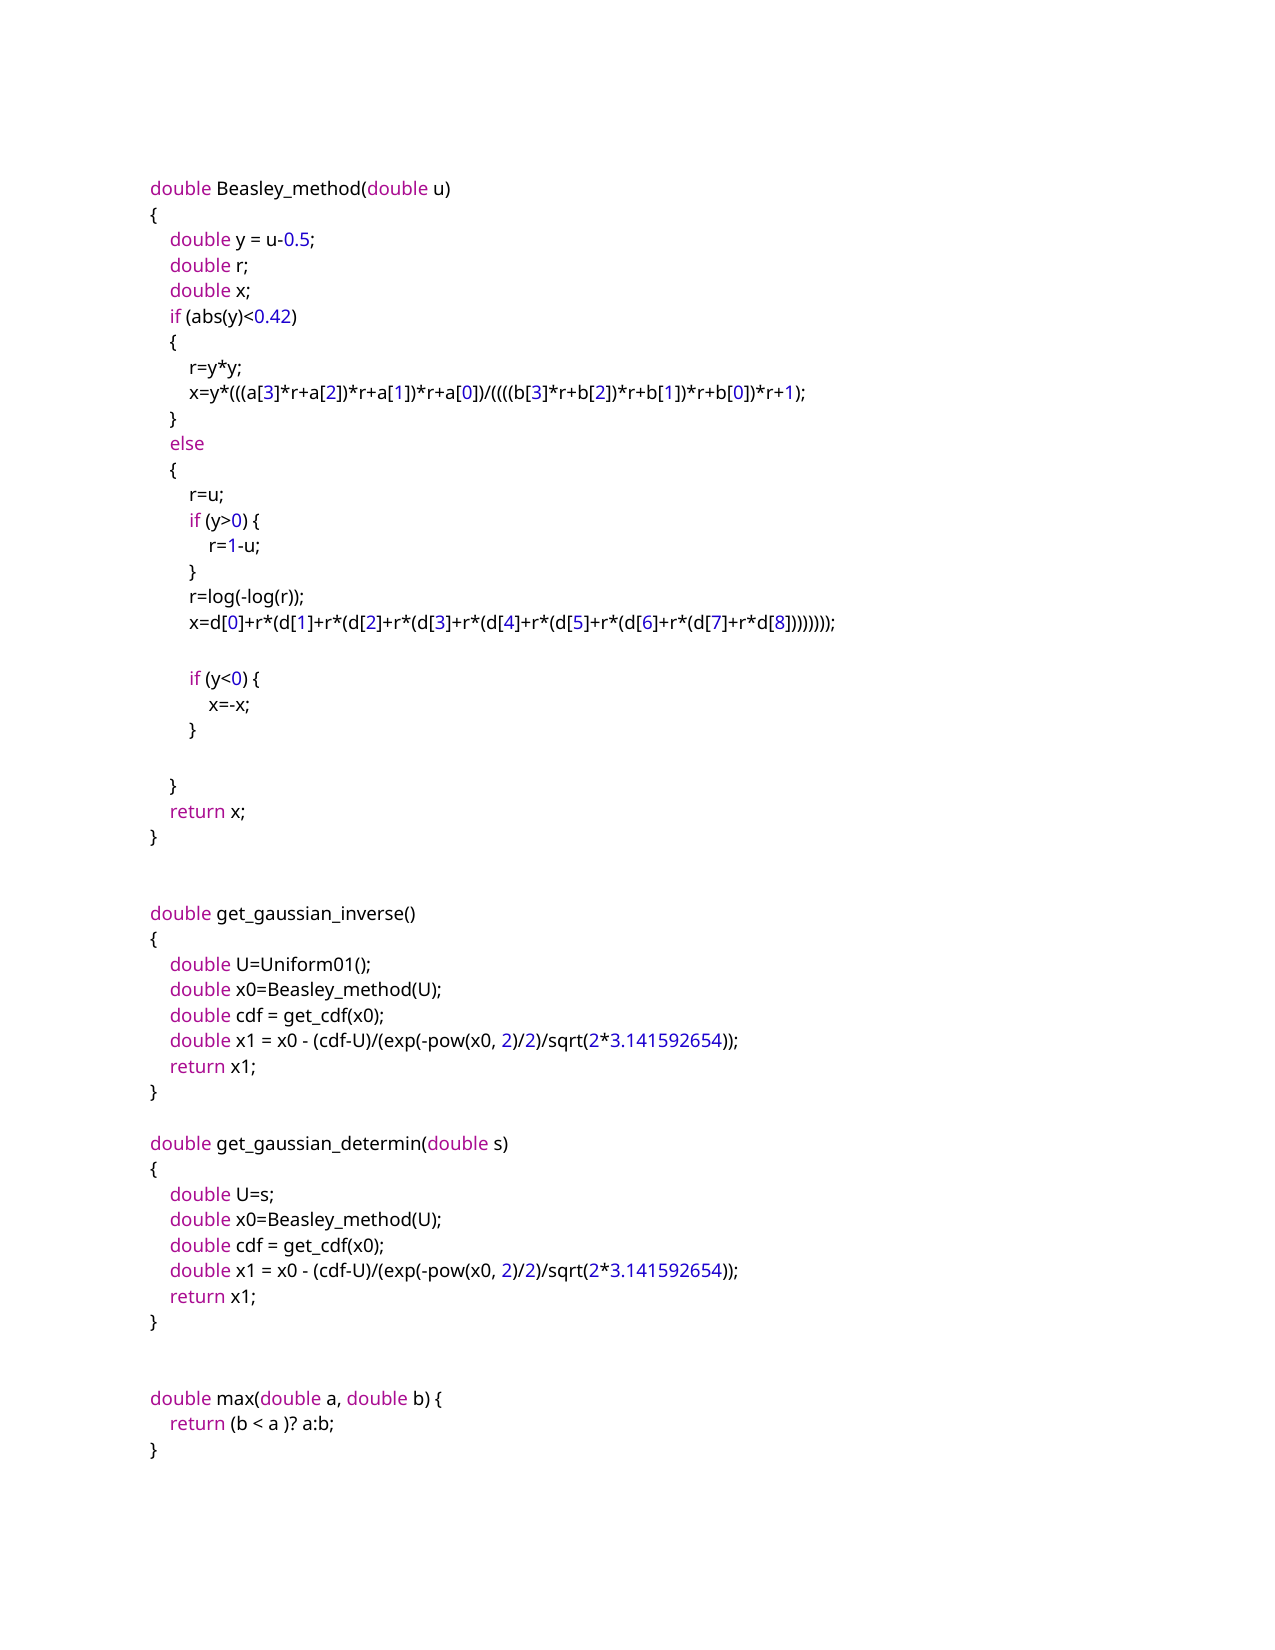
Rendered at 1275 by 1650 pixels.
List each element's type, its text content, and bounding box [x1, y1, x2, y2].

text x=d[0]+r*(d[1]+r*(d[2]+r*(d[3]+r*(d[4]+r*(d[5]+r*(d[6]+r*(d[7]+r*d[8]))))))); [150, 609, 1125, 635]
text double max(double a, double b) { [150, 1385, 1125, 1411]
text double cdf = get_cdf(x0); [150, 1232, 1125, 1257]
text { [150, 201, 1125, 227]
text double x1 = x0 - (cdf-U)/(exp(-pow(x0, 2)/2)/sqrt(2*3.141592654)); [150, 1028, 1125, 1053]
text double x; [150, 278, 1125, 303]
text } [150, 1436, 1125, 1462]
text } [150, 823, 1125, 849]
text double r; [150, 252, 1125, 278]
text double x1 = x0 - (cdf-U)/(exp(-pow(x0, 2)/2)/sqrt(2*3.141592654)); [150, 1257, 1125, 1283]
text } [150, 558, 1125, 584]
text r=1-u; [150, 533, 1125, 558]
text double Beasley_method(double u) [150, 176, 1125, 201]
text if (y>0) { [150, 507, 1125, 533]
text else [150, 431, 1125, 456]
text double cdf = get_cdf(x0); [150, 1002, 1125, 1028]
text x=y*(((a[3]*r+a[2])*r+a[1])*r+a[0])/((((b[3]*r+b[2])*r+b[1])*r+b[0])*r+1); [150, 380, 1125, 405]
text double get_gaussian_inverse() [150, 900, 1125, 926]
text { [150, 1155, 1125, 1181]
text r=u; [150, 482, 1125, 507]
text r=log(-log(r)); [150, 584, 1125, 609]
text double x0=Beasley_method(U); [150, 977, 1125, 1002]
text r=y*y; [150, 354, 1125, 380]
text return x; [150, 798, 1125, 823]
text { [150, 329, 1125, 354]
text } [150, 716, 1125, 742]
text double x0=Beasley_method(U); [150, 1206, 1125, 1232]
text if (y<0) { [150, 665, 1125, 691]
text } [150, 772, 1125, 798]
text double y = u-0.5; [150, 227, 1125, 252]
text } [150, 1079, 1125, 1104]
text double U=Uniform01(); [150, 951, 1125, 977]
text x=-x; [150, 691, 1125, 716]
text return x1; [150, 1053, 1125, 1079]
text } [150, 405, 1125, 431]
text return (b < a )? a:b; [150, 1411, 1125, 1436]
text { [150, 456, 1125, 482]
text return x1; [150, 1283, 1125, 1308]
text if (abs(y)<0.42) [150, 303, 1125, 329]
text { [150, 926, 1125, 951]
text double get_gaussian_determin(double s) [150, 1130, 1125, 1155]
text } [150, 1308, 1125, 1334]
text double U=s; [150, 1181, 1125, 1206]
